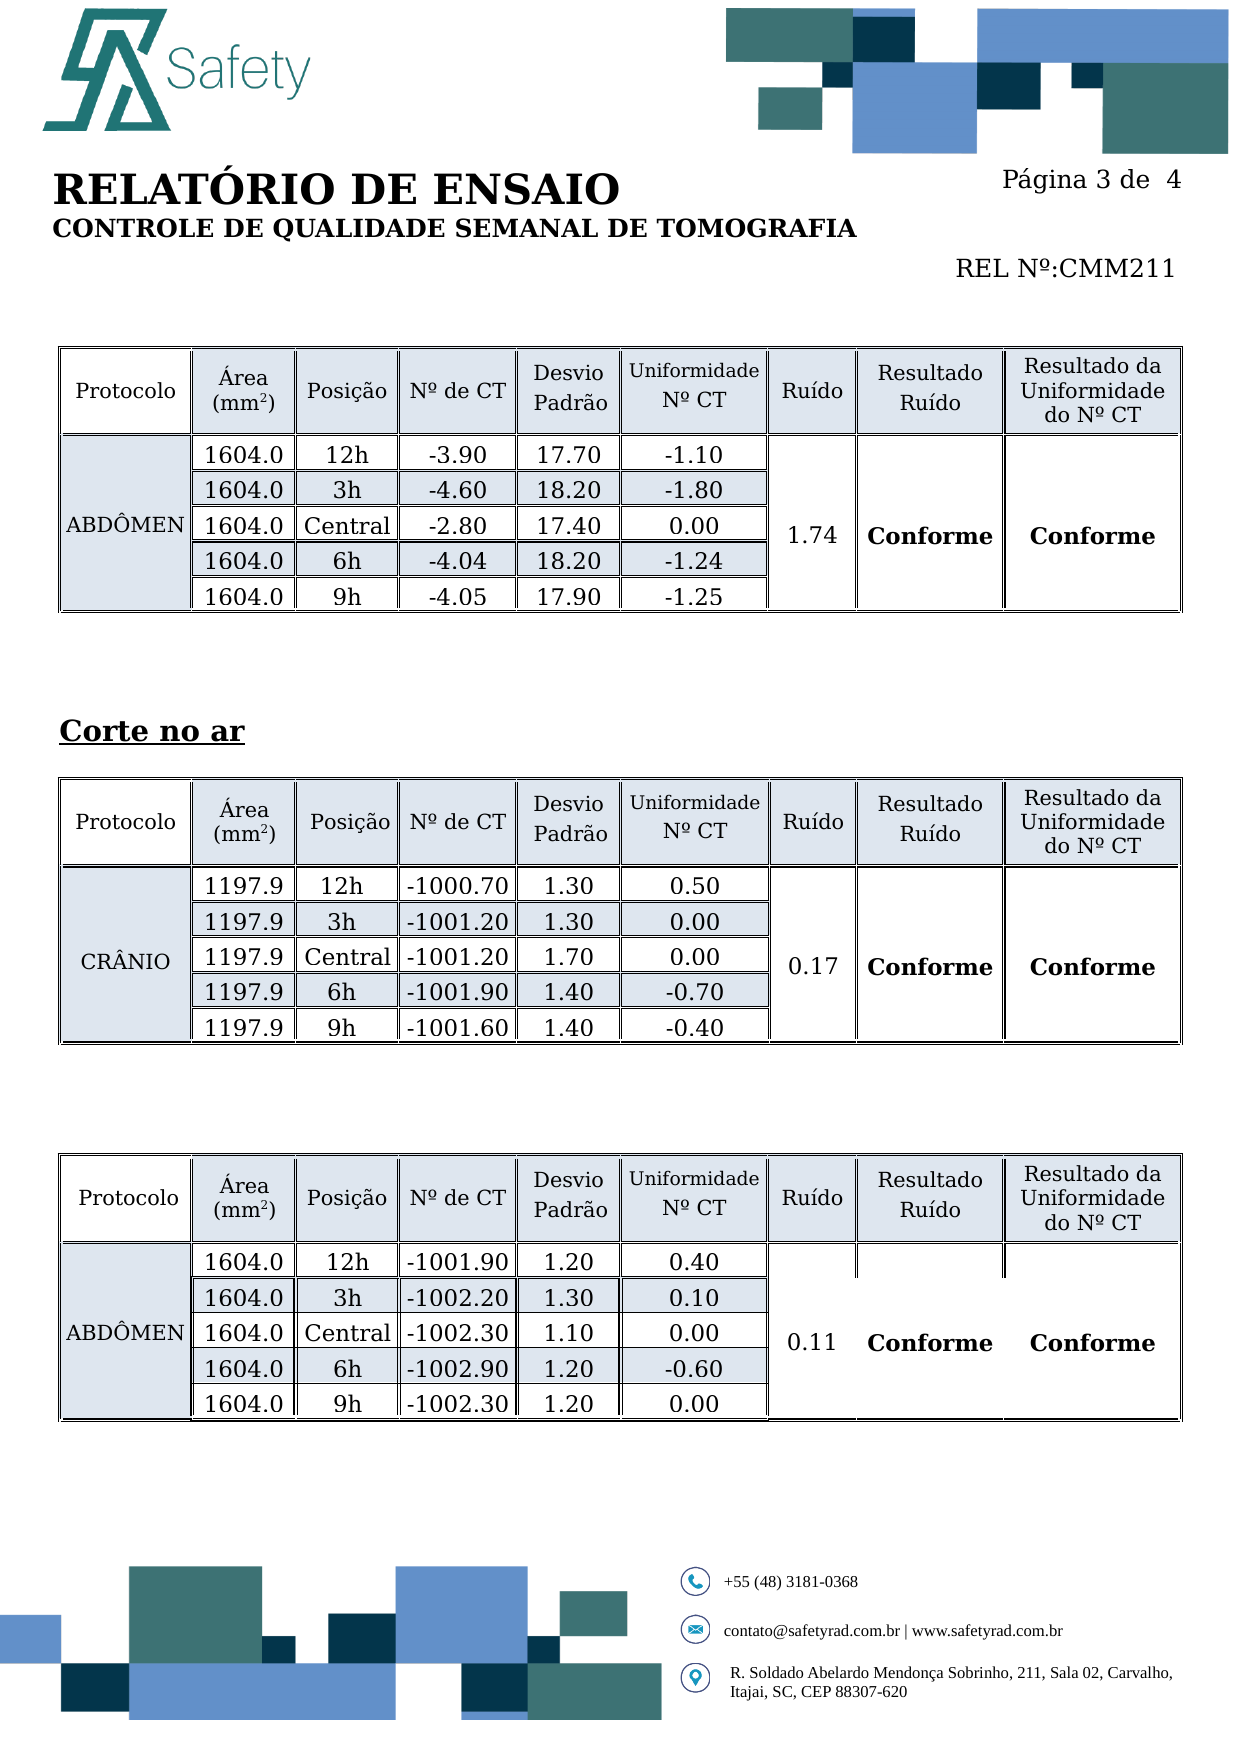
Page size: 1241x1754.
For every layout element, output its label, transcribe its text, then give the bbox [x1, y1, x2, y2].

table_cell 1.70 [518, 938, 619, 971]
table_cell 17.40 [518, 507, 619, 539]
table_cell Conforme [1004, 1241, 1180, 1418]
table_cell Central [297, 938, 397, 971]
table_header Área (mm2) [192, 780, 295, 864]
table_cell 1.20 [519, 1348, 618, 1382]
table_header Posição [295, 347, 399, 433]
table_cell 1604.00 [194, 1348, 293, 1382]
table_cell 1604.00 [192, 578, 295, 610]
table_cell 1.20 [517, 1384, 620, 1418]
table_cell 1604.00 [193, 1244, 294, 1276]
table_header Área (mm2) [192, 349, 295, 433]
table_cell -4.05 [399, 575, 517, 610]
table_cell 1604.00 [193, 472, 294, 504]
table_cell ABDÔMEN [61, 1241, 192, 1418]
table_cell 12h [297, 1244, 397, 1276]
table_cell 1.30 [518, 868, 619, 900]
table_header Resultado da Uniformidade do Nº CT [1004, 349, 1180, 433]
table_cell 18.20 [518, 543, 619, 575]
picture [680, 1614, 710, 1644]
table_cell 0.00 [622, 507, 766, 539]
text Corte no ar [59, 714, 1228, 748]
table_cell -0.60 [623, 1348, 766, 1382]
table_cell 1.40 [517, 1009, 620, 1041]
table_cell Conforme [1004, 864, 1181, 1041]
table_header Nº de CT [399, 778, 517, 864]
table_cell -1002.30 [399, 1384, 517, 1418]
table_cell 9h [295, 1006, 399, 1041]
table_cell 1604.00 [192, 1384, 295, 1418]
table_cell 9h [295, 1384, 399, 1418]
table_cell 0.17 [770, 868, 856, 1041]
table_cell 17.90 [517, 578, 620, 610]
table_cell -1002.20 [401, 1279, 515, 1312]
table_cell Central [297, 507, 397, 539]
table_cell CRÂNIO [59, 864, 192, 1041]
table_cell 1197.90 [193, 938, 294, 971]
table_cell 1.20 [518, 1244, 619, 1276]
table_header Resultado da Uniformidade do Nº CT [1004, 780, 1180, 864]
table_cell -1001.90 [400, 1244, 515, 1276]
table_cell -1.24 [622, 543, 766, 575]
table_cell 1604.00 [193, 543, 294, 575]
table_cell -0.40 [620, 1006, 770, 1041]
picture [42, 8, 311, 131]
table_cell 3h [297, 472, 397, 504]
table_cell 0.50 [622, 868, 768, 900]
table_header Resultado Ruído [856, 778, 1004, 864]
table_header Área (mm2) [192, 1156, 295, 1241]
table_cell 1.30 [519, 1279, 618, 1312]
table_cell -4.04 [400, 543, 515, 575]
table_cell -1002.30 [401, 1313, 515, 1347]
table_cell 1604.00 [194, 1279, 293, 1312]
table_cell 1197.90 [193, 974, 294, 1006]
table_header Desvio Padrão [517, 780, 620, 864]
table_header Ruído [768, 1156, 856, 1241]
table_cell Central [298, 1313, 397, 1347]
table_header Uniformidade Nº CT [620, 347, 768, 433]
table_header Protocolo [61, 347, 192, 433]
table_cell 12h [297, 436, 397, 468]
table_cell 6h [298, 1348, 397, 1382]
picture [0, 1566, 662, 1720]
table_cell 0.00 [623, 1313, 766, 1347]
table_header Desvio Padrão [517, 349, 620, 433]
table_cell 1604.00 [194, 1313, 293, 1347]
table_cell 0.00 [622, 903, 768, 935]
table_cell -1001.60 [399, 1006, 517, 1041]
table_header Uniformidade Nº CT [620, 1154, 768, 1241]
table_cell 3h [297, 903, 397, 935]
table_cell -1001.20 [400, 938, 515, 971]
table_cell 6h [297, 543, 397, 575]
table_cell -3.90 [400, 436, 515, 468]
table_cell -4.60 [400, 472, 515, 504]
table_cell 0.00 [622, 938, 768, 971]
table_cell 1604.00 [193, 507, 294, 539]
table_cell -1000.70 [400, 868, 515, 900]
table_cell 1.40 [518, 974, 619, 1006]
table_header Resultado da Uniformidade do Nº CT [1004, 1156, 1180, 1241]
table_cell 12h [297, 868, 397, 900]
table_cell 9h [295, 575, 399, 610]
table_cell 17.70 [518, 436, 619, 468]
table_cell -1.10 [622, 436, 766, 468]
table_cell 18.20 [518, 472, 619, 504]
table_header Uniformidade Nº CT [620, 778, 770, 864]
table_cell -1001.20 [400, 903, 515, 935]
table_header Nº de CT [399, 1154, 517, 1241]
table_cell 0.40 [622, 1244, 766, 1276]
table_cell ABDÔMEN [59, 433, 192, 610]
table_header Posição [295, 778, 399, 864]
table_cell 1.74 [768, 436, 856, 610]
picture [680, 1663, 710, 1693]
table_cell 3h [298, 1279, 397, 1312]
table_header Ruído [770, 780, 856, 864]
table_cell -1.25 [620, 575, 768, 610]
table_header Posição [295, 1154, 399, 1241]
table_cell 1197.90 [193, 903, 294, 935]
picture [680, 1566, 710, 1596]
table_header Protocolo [59, 1154, 192, 1241]
table_header Ruído [768, 349, 856, 433]
table_cell 0.10 [623, 1279, 766, 1312]
table_header Protocolo [59, 778, 192, 864]
table_cell -1.80 [622, 472, 766, 504]
table_header Resultado Ruído [856, 1154, 1004, 1241]
table_cell 1.30 [518, 903, 619, 935]
table_cell 1197.90 [193, 868, 294, 900]
table_cell -0.70 [622, 974, 768, 1006]
table_cell Conforme [856, 433, 1004, 610]
table_cell 0.11 [768, 1244, 856, 1418]
table_cell Conforme [856, 864, 1004, 1041]
table_header Resultado Ruído [856, 347, 1004, 433]
table_cell 1197.90 [192, 1009, 295, 1041]
table_cell -2.80 [400, 507, 515, 539]
table_cell -1001.90 [400, 974, 515, 1006]
table_cell Conforme [1004, 433, 1181, 610]
picture [725, 8, 1229, 154]
table_cell 0.00 [620, 1384, 768, 1418]
table_cell 1604.00 [193, 436, 294, 468]
table_cell Conforme [856, 1241, 1004, 1418]
table_cell 1.10 [519, 1313, 618, 1347]
table_cell -1002.90 [401, 1348, 515, 1382]
table_header Desvio Padrão [517, 1156, 620, 1241]
table_header Nº de CT [399, 347, 517, 433]
table_cell 6h [297, 974, 397, 1006]
